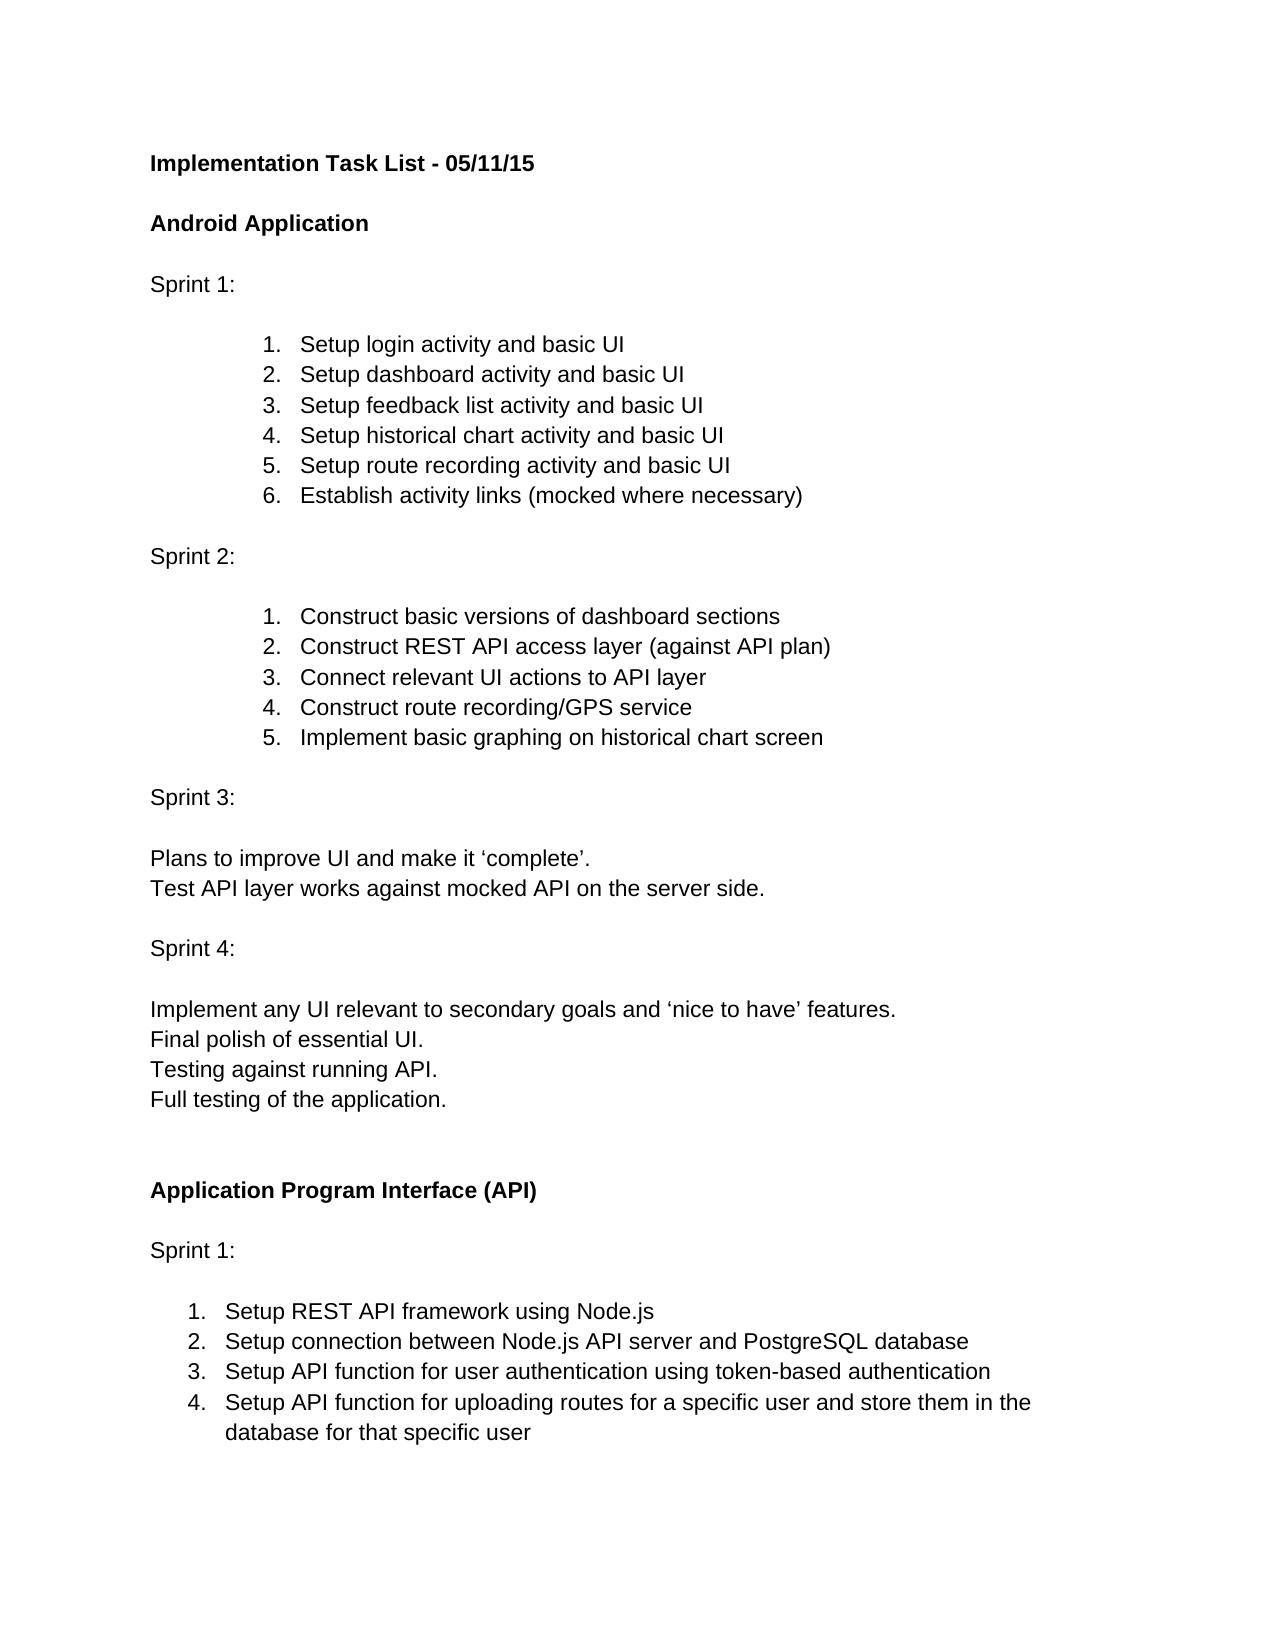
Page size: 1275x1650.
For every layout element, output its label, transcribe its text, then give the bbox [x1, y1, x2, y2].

text Implement any UI relevant to secondary goals and ‘nice to have’ features. [150, 996, 1125, 1022]
text Test API layer works against mocked API on the server side. [150, 875, 1125, 901]
list Connect relevant UI actions to API layer [262, 663, 1125, 690]
list Setup route recording activity and basic UI [262, 452, 1125, 478]
text Final polish of essential UI. [150, 1026, 1125, 1052]
text Sprint 2: [150, 543, 1125, 569]
list Setup feedback list activity and basic UI [262, 392, 1125, 418]
list Construct REST API access layer (against API plan) [262, 633, 1125, 660]
list Construct basic versions of dashboard sections [262, 603, 1125, 629]
text Sprint 3: [150, 784, 1125, 811]
list Setup login activity and basic UI [262, 331, 1125, 358]
text Sprint 4: [150, 935, 1125, 962]
text Plans to improve UI and make it ‘complete’. [150, 845, 1125, 871]
list Setup REST API framework using Node.js [187, 1298, 1125, 1324]
text Sprint 1: [150, 1237, 1125, 1264]
list Implement basic graphing on historical chart screen [262, 724, 1125, 750]
list Construct route recording/GPS service [262, 694, 1125, 720]
text Application Program Interface (API) [150, 1177, 1125, 1203]
list Setup historical chart activity and basic UI [262, 422, 1125, 448]
text Testing against running API. [150, 1056, 1125, 1083]
list Setup dashboard activity and basic UI [262, 361, 1125, 388]
text Full testing of the application. [150, 1086, 1125, 1113]
text Sprint 1: [150, 271, 1125, 297]
list Setup API function for user authentication using token-based authentication [187, 1358, 1125, 1385]
list Setup API function for uploading routes for a specific user and store them in the database for that specific user [187, 1388, 1125, 1445]
text Android Application [150, 210, 1125, 237]
list Setup connection between Node.js API server and PostgreSQL database [187, 1328, 1125, 1354]
text Implementation Task List - 05/11/15 [150, 150, 1125, 176]
list Establish activity links (mocked where necessary) [262, 482, 1125, 509]
